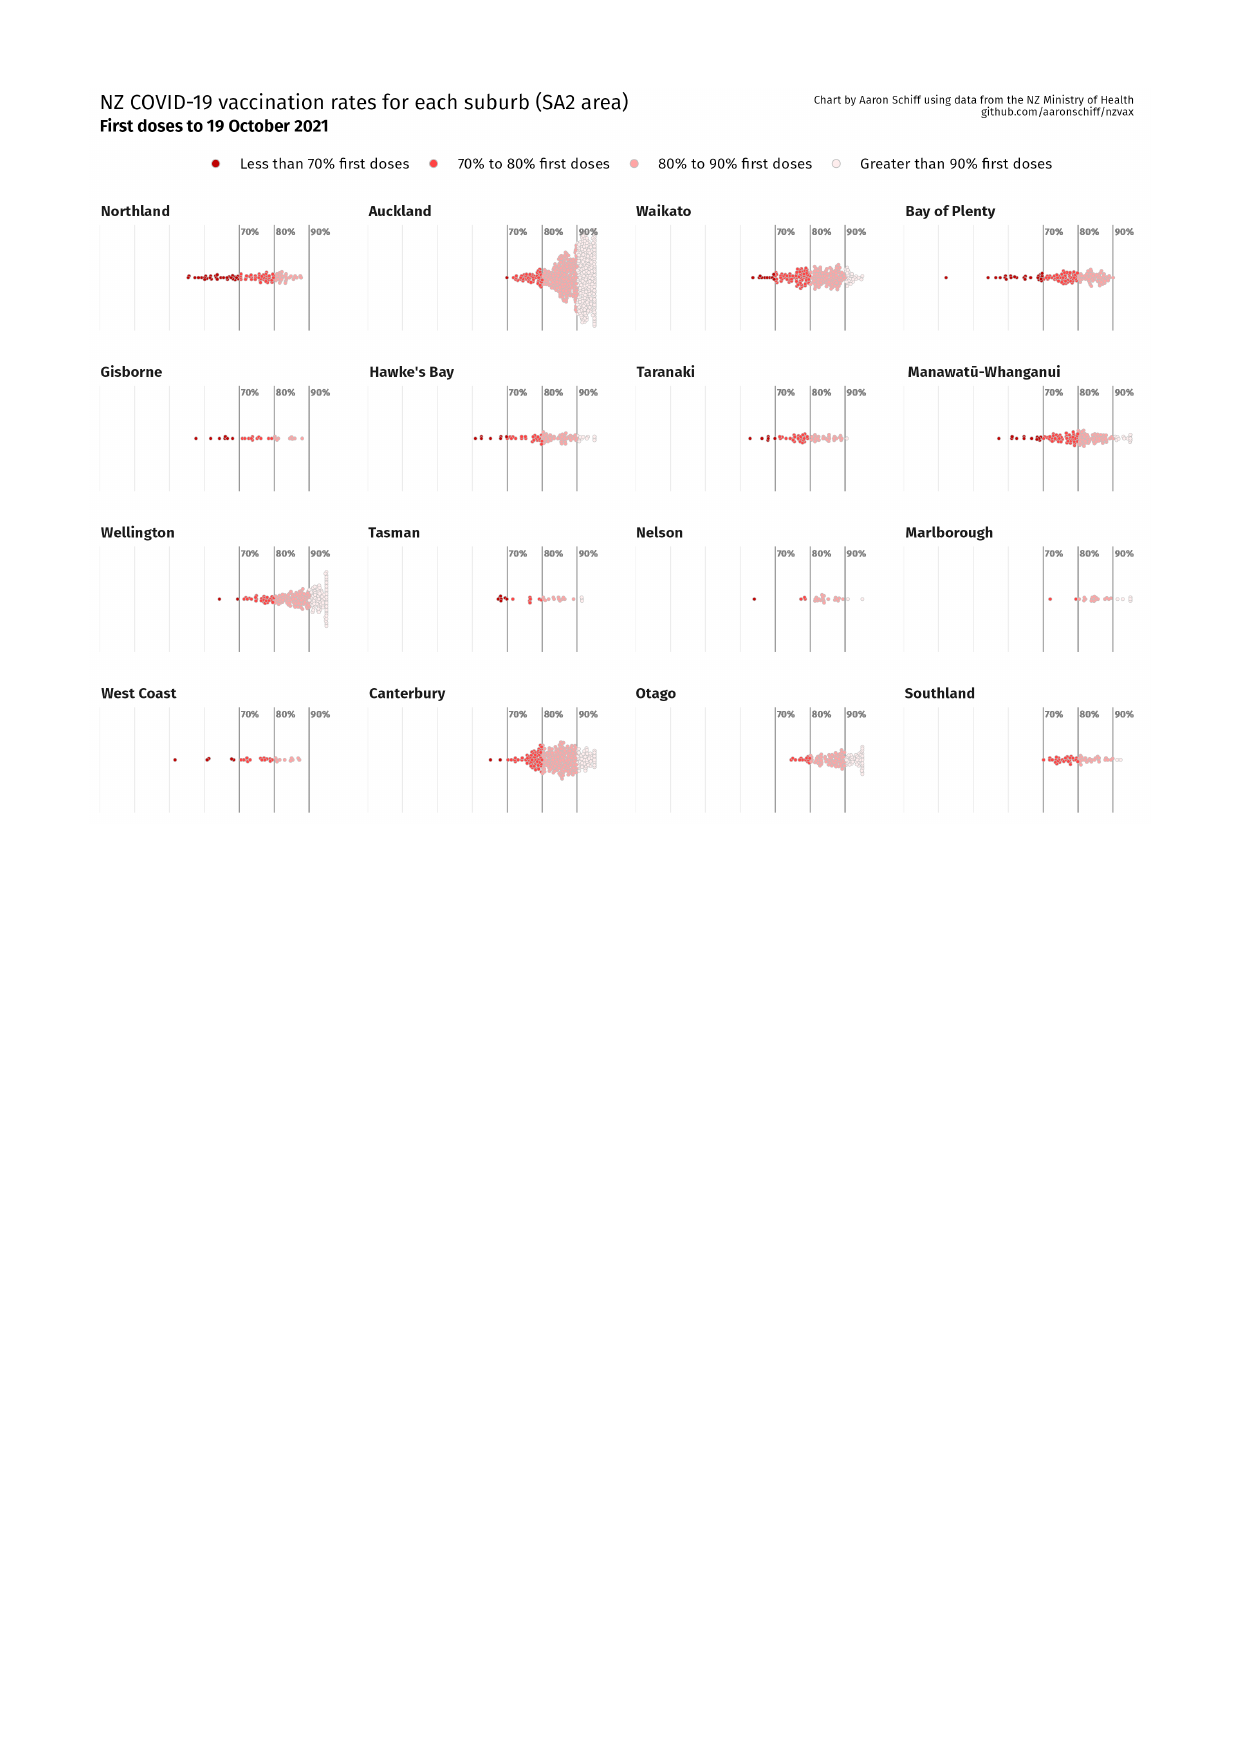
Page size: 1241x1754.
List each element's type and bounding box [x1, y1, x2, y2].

picture [88, 88, 1151, 824]
